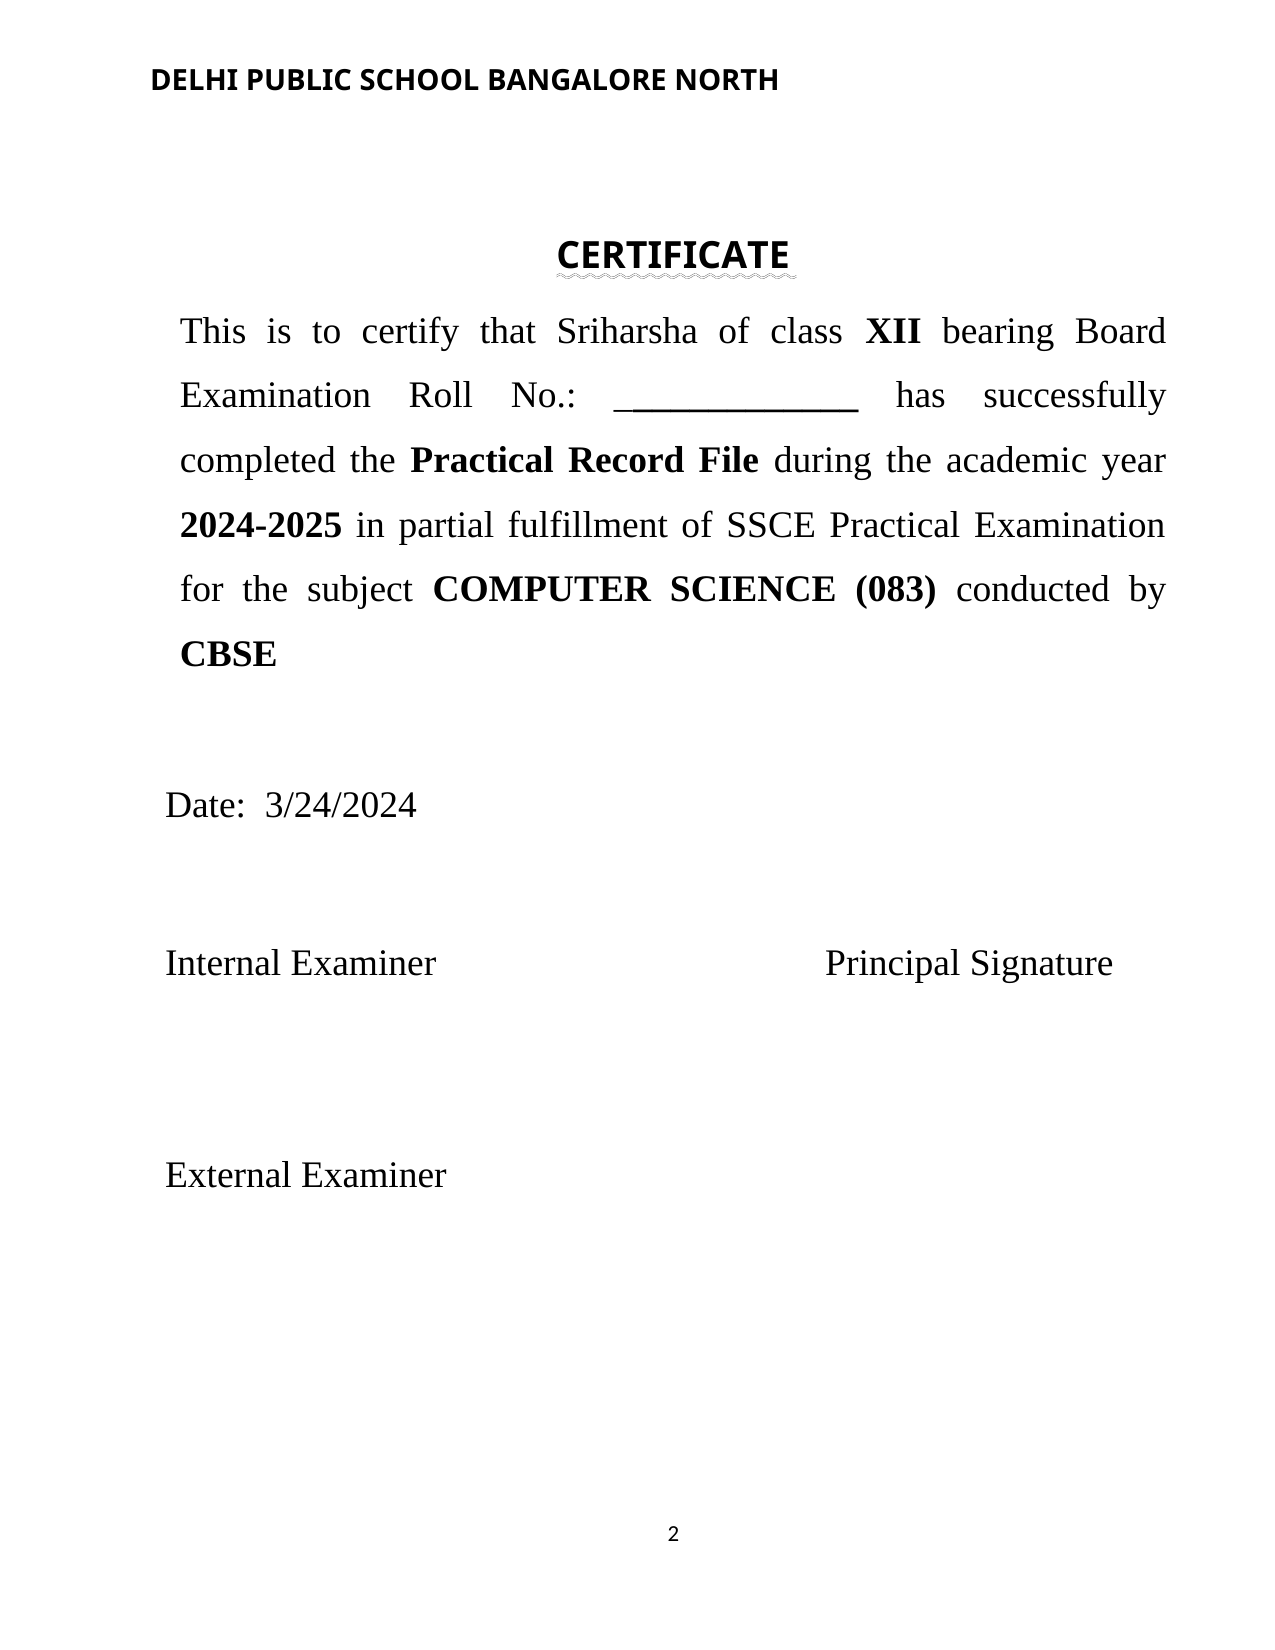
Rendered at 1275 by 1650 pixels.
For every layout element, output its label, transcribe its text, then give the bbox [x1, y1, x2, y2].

text External Examiner [165, 1153, 1230, 1196]
